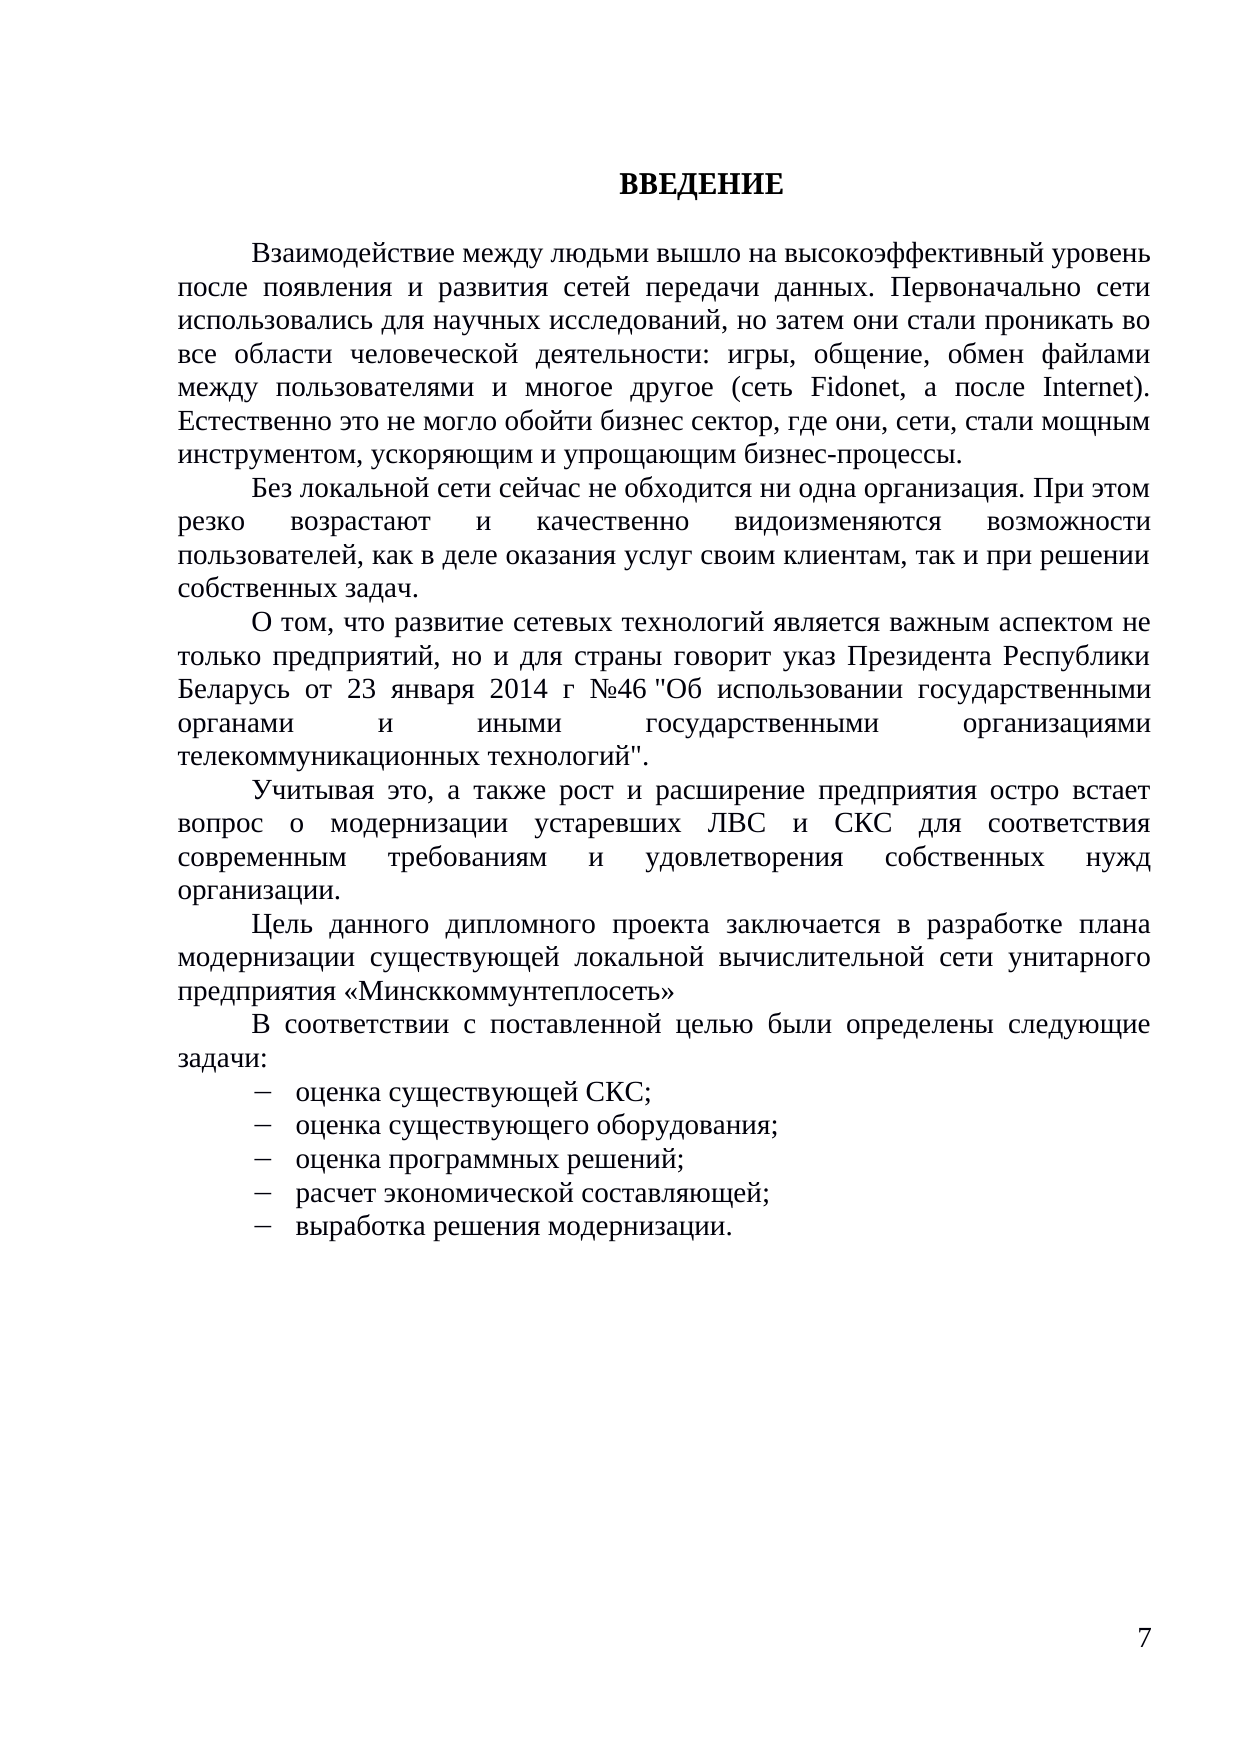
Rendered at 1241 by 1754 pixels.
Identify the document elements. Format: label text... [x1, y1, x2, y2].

list расчет экономической составляющей; [177, 1175, 1152, 1208]
list оценка существующей СКС; [177, 1074, 1152, 1107]
text Взаимодействие между людьми вышло на высокоэффективный уровень после появления и развития сетей передачи данных. Первоначально сети использовались для научных исследований, но затем они стали проникать во все области человеческой деятельности: игры, общение, обмен файлами между пользователями и многое другое (сеть Fidonet, а после Internet). Естественно это не могло обойти бизнес сектор, где они, сети, стали мощным инструментом, ускоряющим и упрощающим бизнес-процессы. [177, 235, 1152, 470]
list выработка решения модернизации. [177, 1208, 1152, 1242]
text Цель данного дипломного проекта заключается в разработке плана модернизации существующей локальной вычислительной сети унитарного предприятия «Минсккоммунтеплосеть» [177, 906, 1152, 1007]
list оценка существующего оборудования; [177, 1107, 1152, 1141]
text О том, что развитие сетевых технологий является важным аспектом не только предприятий, но и для страны говорит указ Президента Республики Беларусь от 23 января 2014 г №46 "Об использовании государственными органами и иными государственными организациями телекоммуникационных технологий". [177, 604, 1152, 772]
subtitle ВВЕДЕНИЕ [251, 168, 1152, 202]
list оценка программных решений; [177, 1141, 1152, 1175]
text Без локальной сети сейчас не обходится ни одна организация. При этом резко возрастают и качественно видоизменяются возможности пользователей, как в деле оказания услуг своим клиентам, так и при решении собственных задач. [177, 470, 1152, 604]
text В соответствии с поставленной целью были определены следующие задачи: [177, 1007, 1152, 1074]
text Учитывая это, а также рост и расширение предприятия остро встает вопрос о модернизации устаревших ЛВС и СКС для соответствия современным требованиям и удовлетворения собственных нужд организации. [177, 772, 1152, 906]
